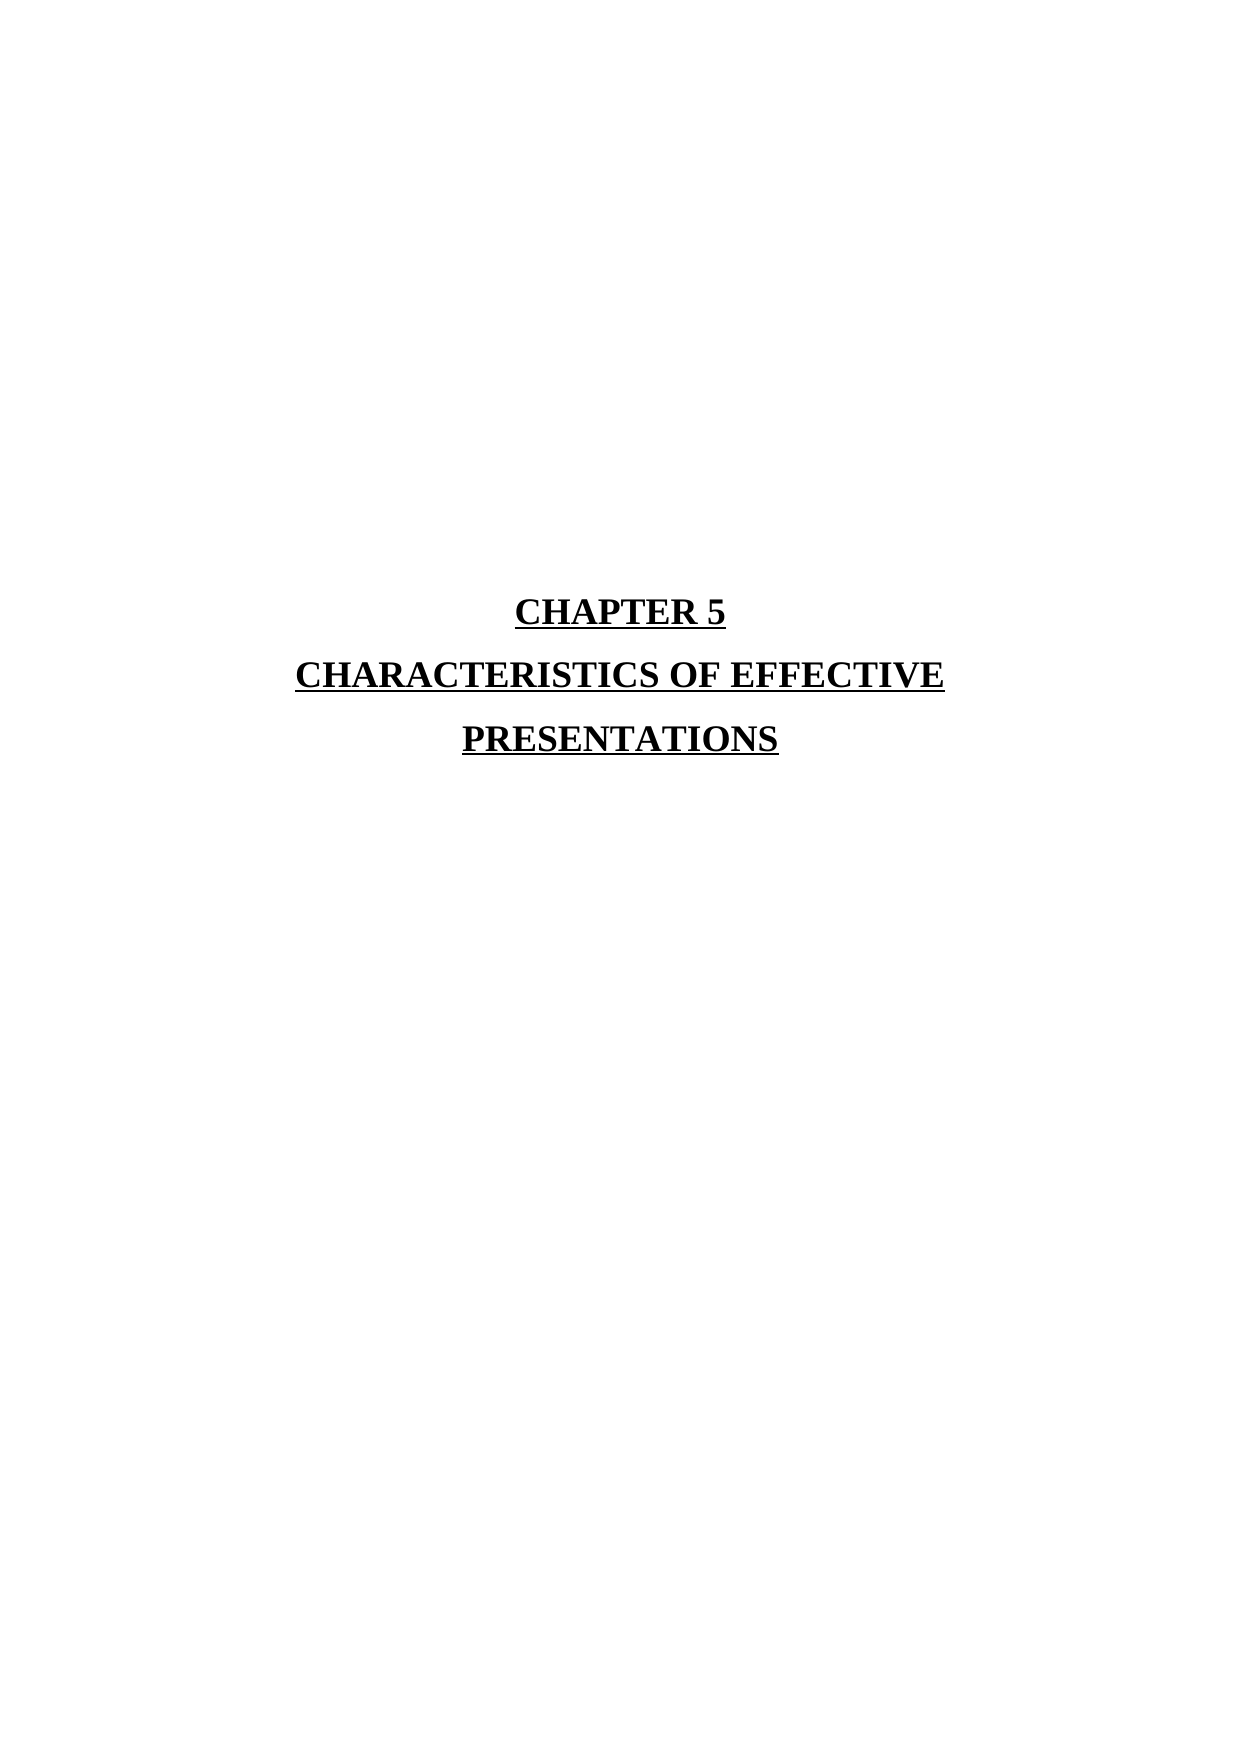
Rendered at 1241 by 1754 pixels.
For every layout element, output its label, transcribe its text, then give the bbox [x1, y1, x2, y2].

text CHAPTER 5 [150, 589, 1090, 633]
text PRESENTATIONS [150, 716, 1090, 759]
text CHARACTERISTICS OF EFFECTIVE [150, 653, 1090, 696]
